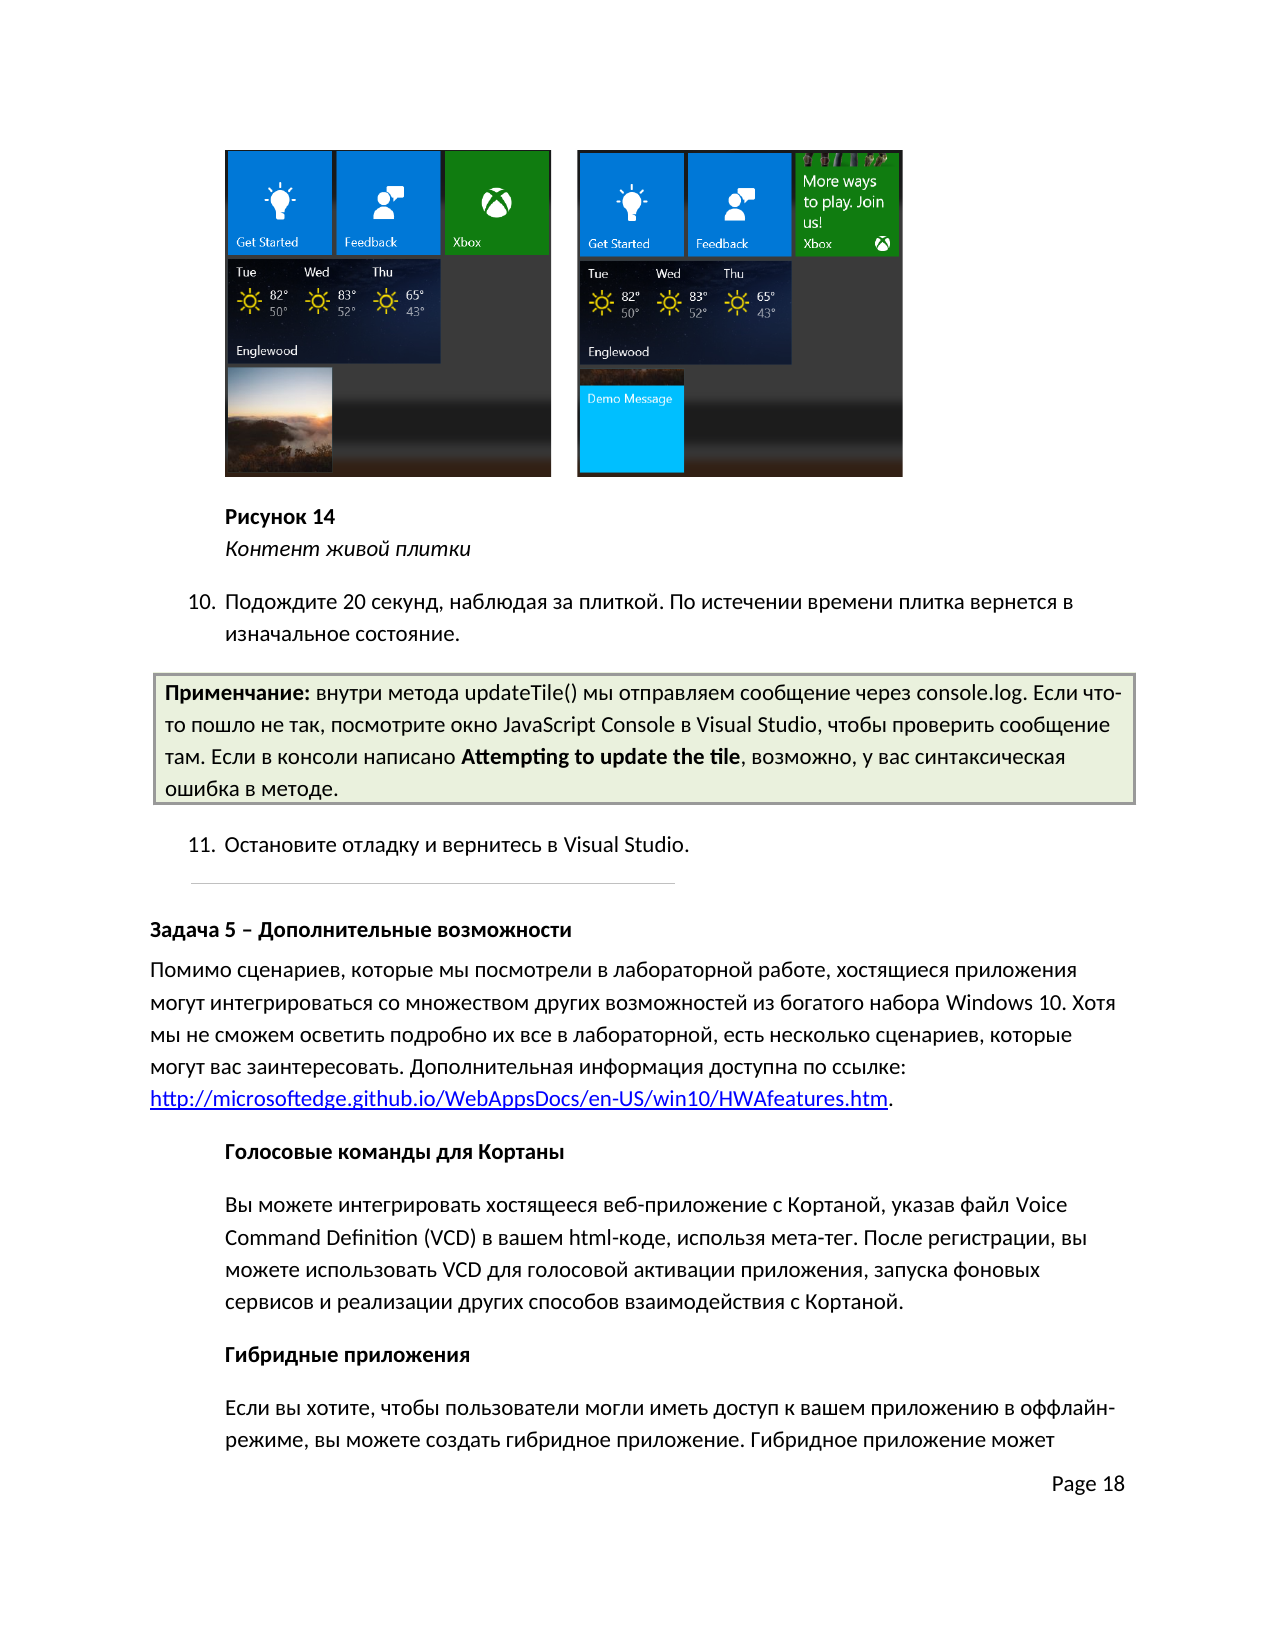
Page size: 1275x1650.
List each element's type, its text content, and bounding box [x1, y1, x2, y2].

picture [577, 150, 903, 477]
list Подождите 20 секунд, наблюдая за плиткой. По истечении времени плитка вернется в изначальное состояние. [187, 587, 1125, 647]
text Применчание: внутри метода updateTile() мы отправляем сообщение через console.log. Если что-то пошло не так, посмотрите окно JavaScript Console в Visual Studio, чтобы проверить сообщение там. Если в консоли написано Attempting to update the tile, возможно, у вас синтаксическая ошибка в методе. [156, 676, 1133, 802]
list Помимо сценариев, которые мы посмотрели в лабораторной работе, хостящиеся приложения могут интегрироваться со множеством других возможностей из богатого набора Windows 10. Хотя мы не сможем осветить подробно их все в лабораторной, есть несколько сценариев, которые могут вас заинтересовать. Дополнительная информация доступна по ссылке: http://microsoftedge.github.io/WebAppsDocs/en-US/win10/HWAfeatures.htm. [150, 956, 1125, 1112]
text Рисунок 14 [150, 502, 1125, 530]
text Задача 5 – Дополнительные возможности [150, 915, 1125, 943]
text Остановите отладку и вернитесь в Visual Studio. [187, 830, 1125, 858]
list Гибридные приложения [225, 1340, 1125, 1368]
text Контент живой плитки [150, 534, 1125, 562]
list Вы можете интегрировать хостящееся веб-приложение с Кортаной, указав файл Voice Command Definition (VCD) в вашем html-коде, использя мета-тег. После регистрации, вы можете использовать VCD для голосовой активации приложения, запуска фоновых сервисов и реализации других способов взаимодействия с Кортаной. [225, 1190, 1125, 1315]
picture [225, 150, 552, 477]
list Голосовые команды для Кортаны [225, 1137, 1125, 1165]
